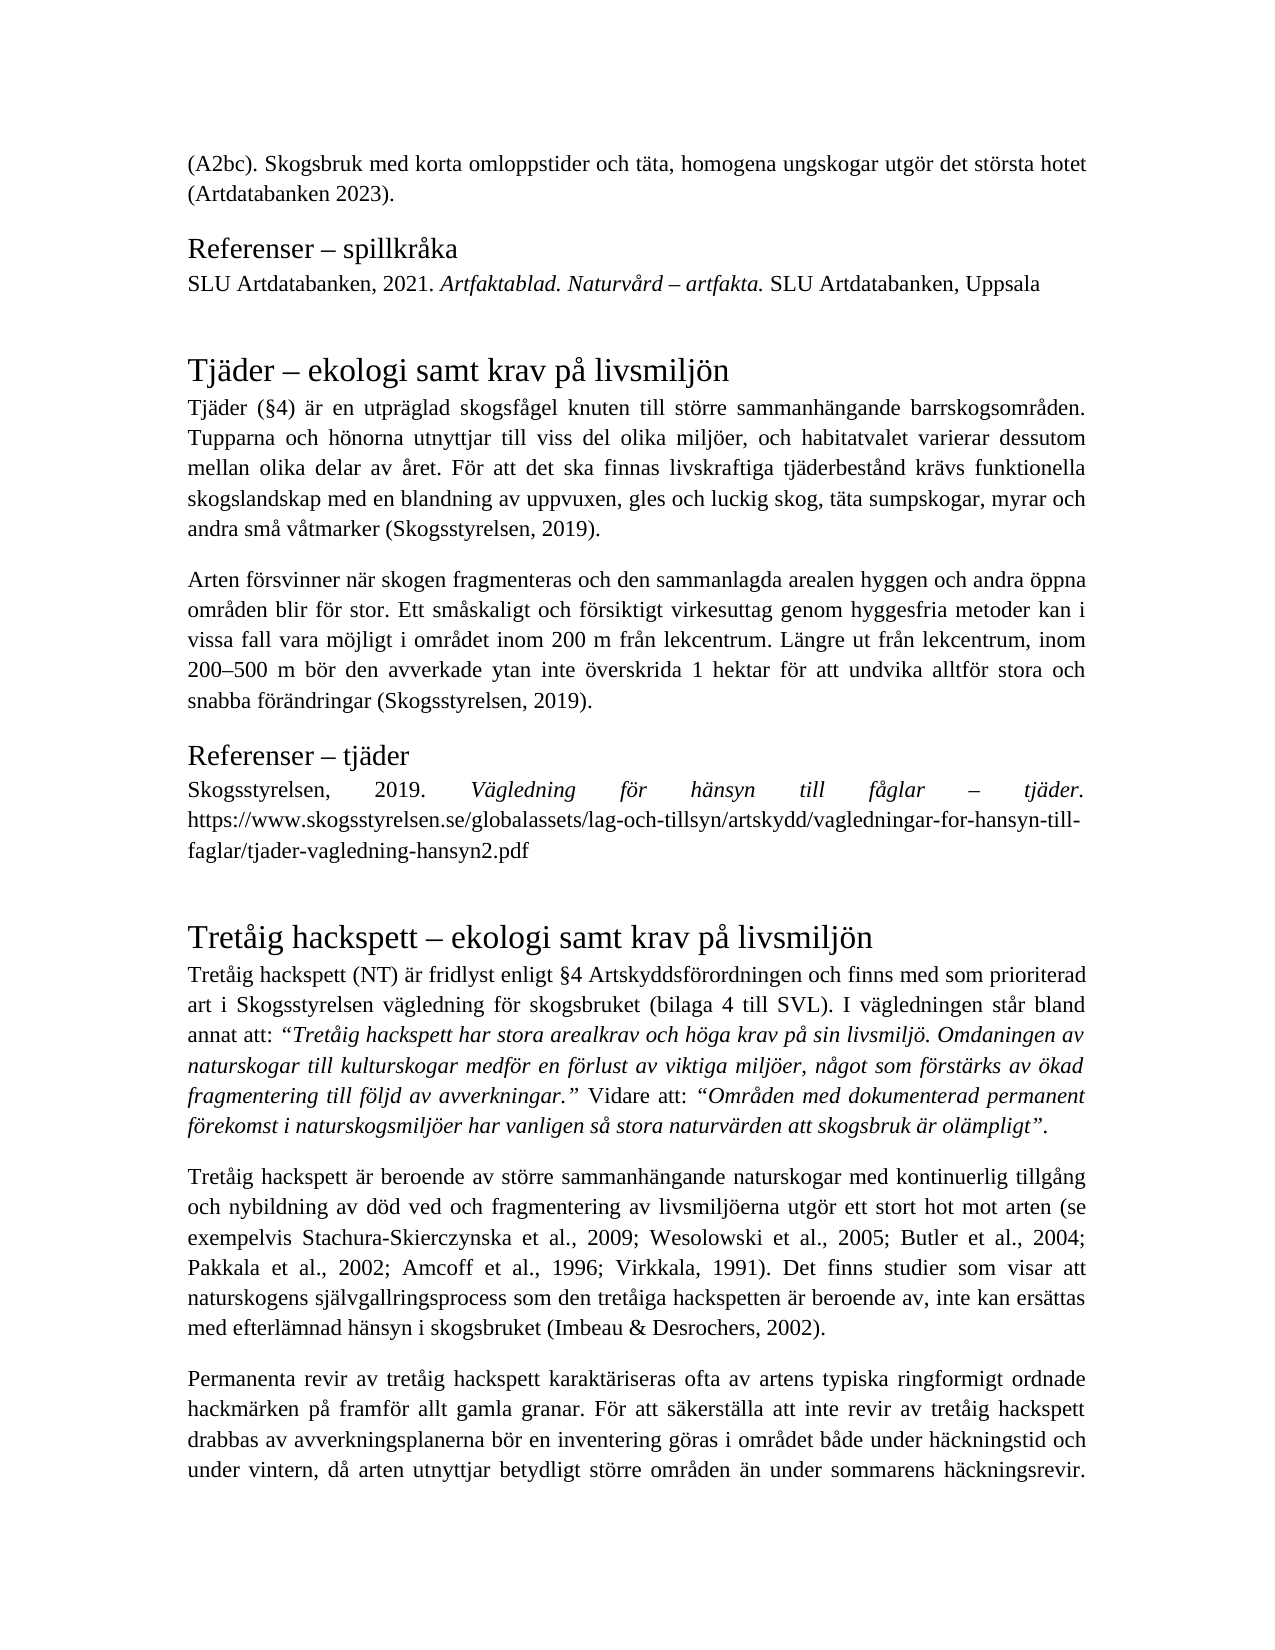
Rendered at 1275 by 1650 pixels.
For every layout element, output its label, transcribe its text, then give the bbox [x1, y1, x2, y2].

text Tretåig hackspett är beroende av större sammanhängande naturskogar med kontinuerlig tillgång och nybildning av död ved och fragmentering av livsmiljöerna utgör ett stort hot mot arten (se exempelvis Stachura-Skierczynska et al., 2009; Wesolowski et al., 2005; Butler et al., 2004; Pakkala et al., 2002; Amcoff et al., 1996; Virkkala, 1991). Det finns studier som visar att naturskogens självgallringsprocess som den tretåiga hackspetten är beroende av, inte kan ersättas med efterlämnad hänsyn i skogsbruket (Imbeau & Desrochers, 2002). [187, 1163, 1087, 1341]
text Arten försvinner när skogen fragmenteras och den sammanlagda arealen hyggen och andra öppna områden blir för stor. Ett småskaligt och försiktigt virkesuttag genom hyggesfria metoder kan i vissa fall vara möjligt i området inom 200 m från lekcentrum. Längre ut från lekcentrum, inom 200–500 m bör den avverkade ytan inte överskrida 1 hektar för att undvika alltför stora och snabba förändringar (Skogsstyrelsen, 2019). [187, 566, 1087, 713]
subtitle Tjäder – ekologi samt krav på livsmiljön [187, 350, 1087, 388]
text Skogsstyrelsen, 2019. Vägledning för hänsyn till fåglar – tjäder. https://www.skogsstyrelsen.se/globalassets/lag-och-tillsyn/artskydd/vagledningar-for-hansyn-till-faglar/tjader-vagledning-hansyn2.pdf [187, 776, 1087, 863]
subtitle Referenser – spillkråka [187, 231, 1087, 265]
subtitle Referenser – tjäder [187, 738, 1087, 771]
subtitle Tretåig hackspett – ekologi samt krav på livsmiljön [187, 917, 1087, 955]
text SLU Artdatabanken, 2021. Artfaktablad. Naturvård – artfakta. SLU Artdatabanken, Uppsala [187, 270, 1087, 296]
text Tretåig hackspett (NT) är fridlyst enligt §4 Artskyddsförordningen och finns med som prioriterad art i Skogsstyrelsen vägledning för skogsbruket (bilaga 4 till SVL). I vägledningen står bland annat att: “Tretåig hackspett har stora arealkrav och höga krav på sin livsmiljö. Omdaningen av naturskogar till kulturskogar medför en förlust av viktiga miljöer, något som förstärks av ökad fragmentering till följd av avverkningar.” Vidare att: “Områden med dokumenterad permanent förekomst i naturskogsmiljöer har vanligen så stora naturvärden att skogsbruk är olämpligt”. [187, 961, 1087, 1138]
